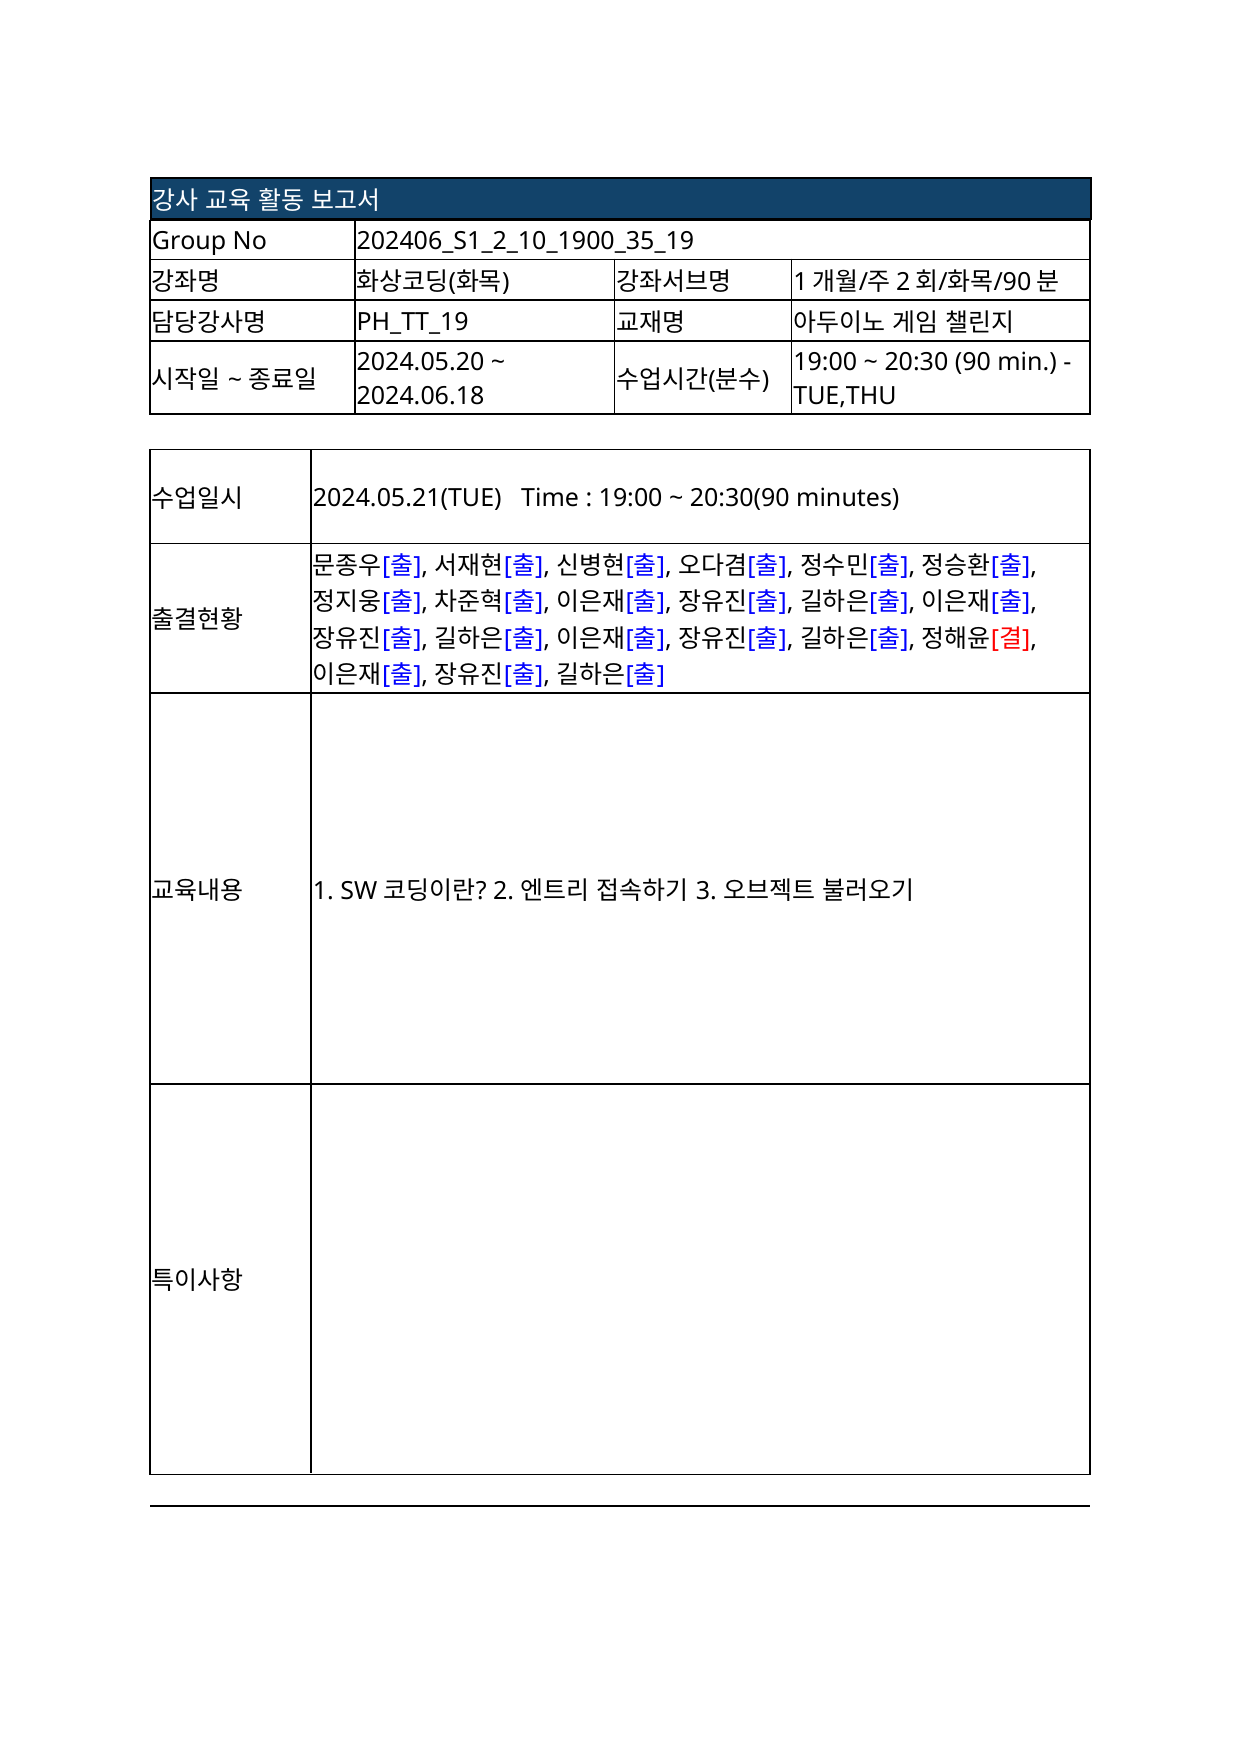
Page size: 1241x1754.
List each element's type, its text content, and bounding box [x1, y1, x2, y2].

table_cell 강좌서브명 [615, 260, 791, 299]
table_cell 시작일 ~ 종료일 [151, 342, 354, 413]
table_header 2024.05.21(TUE) Time : 19:00 ~ 20:30(90 minutes) [312, 450, 1089, 542]
table_header 수업일시 [151, 450, 310, 542]
table_cell 1. SW 코딩이란? 2. 엔트리 접속하기 3. 오브젝트 불러오기 [312, 694, 1089, 1083]
table_cell PH_TT_19 [356, 301, 614, 340]
table_header 강사 교육 활동 보고서 [152, 179, 1090, 218]
table_cell 담당강사명 [151, 301, 354, 340]
table_cell 1개월/주2회/화목/90분 [792, 260, 1089, 299]
table_cell 교재명 [615, 301, 791, 340]
table_cell 2024.05.20 ~ 2024.06.18 [356, 342, 614, 413]
table_cell 아두이노 게임 챌린지 [792, 301, 1089, 340]
table_cell [312, 1085, 1089, 1473]
table_cell 화상코딩(화목) [356, 260, 614, 299]
table_cell 수업시간(분수) [615, 342, 791, 413]
table_header 202406_S1_2_10_1900_35_19 [356, 221, 1089, 258]
table_cell 강좌명 [151, 260, 354, 299]
table_cell 특이사항 [151, 1085, 310, 1473]
table_cell 교육내용 [151, 694, 310, 1083]
table_cell 출결현황 [151, 544, 310, 692]
table_cell 19:00 ~ 20:30 (90 min.) - TUE,THU [792, 342, 1089, 413]
table_header Group No [151, 221, 354, 258]
table_cell 문종우[출], 서재현[출], 신병현[출], 오다겸[출], 정수민[출], 정승환[출], 정지웅[출], 차준혁[출], 이은재[출], 장유진[출], 길하은[출], 이은재[출], 장유진[출], 길하은[출], 이은재[출], 장유진[출], 길하은[출], 정해윤[결], 이은재[출], 장유진[출], 길하은[출] [312, 544, 1089, 692]
